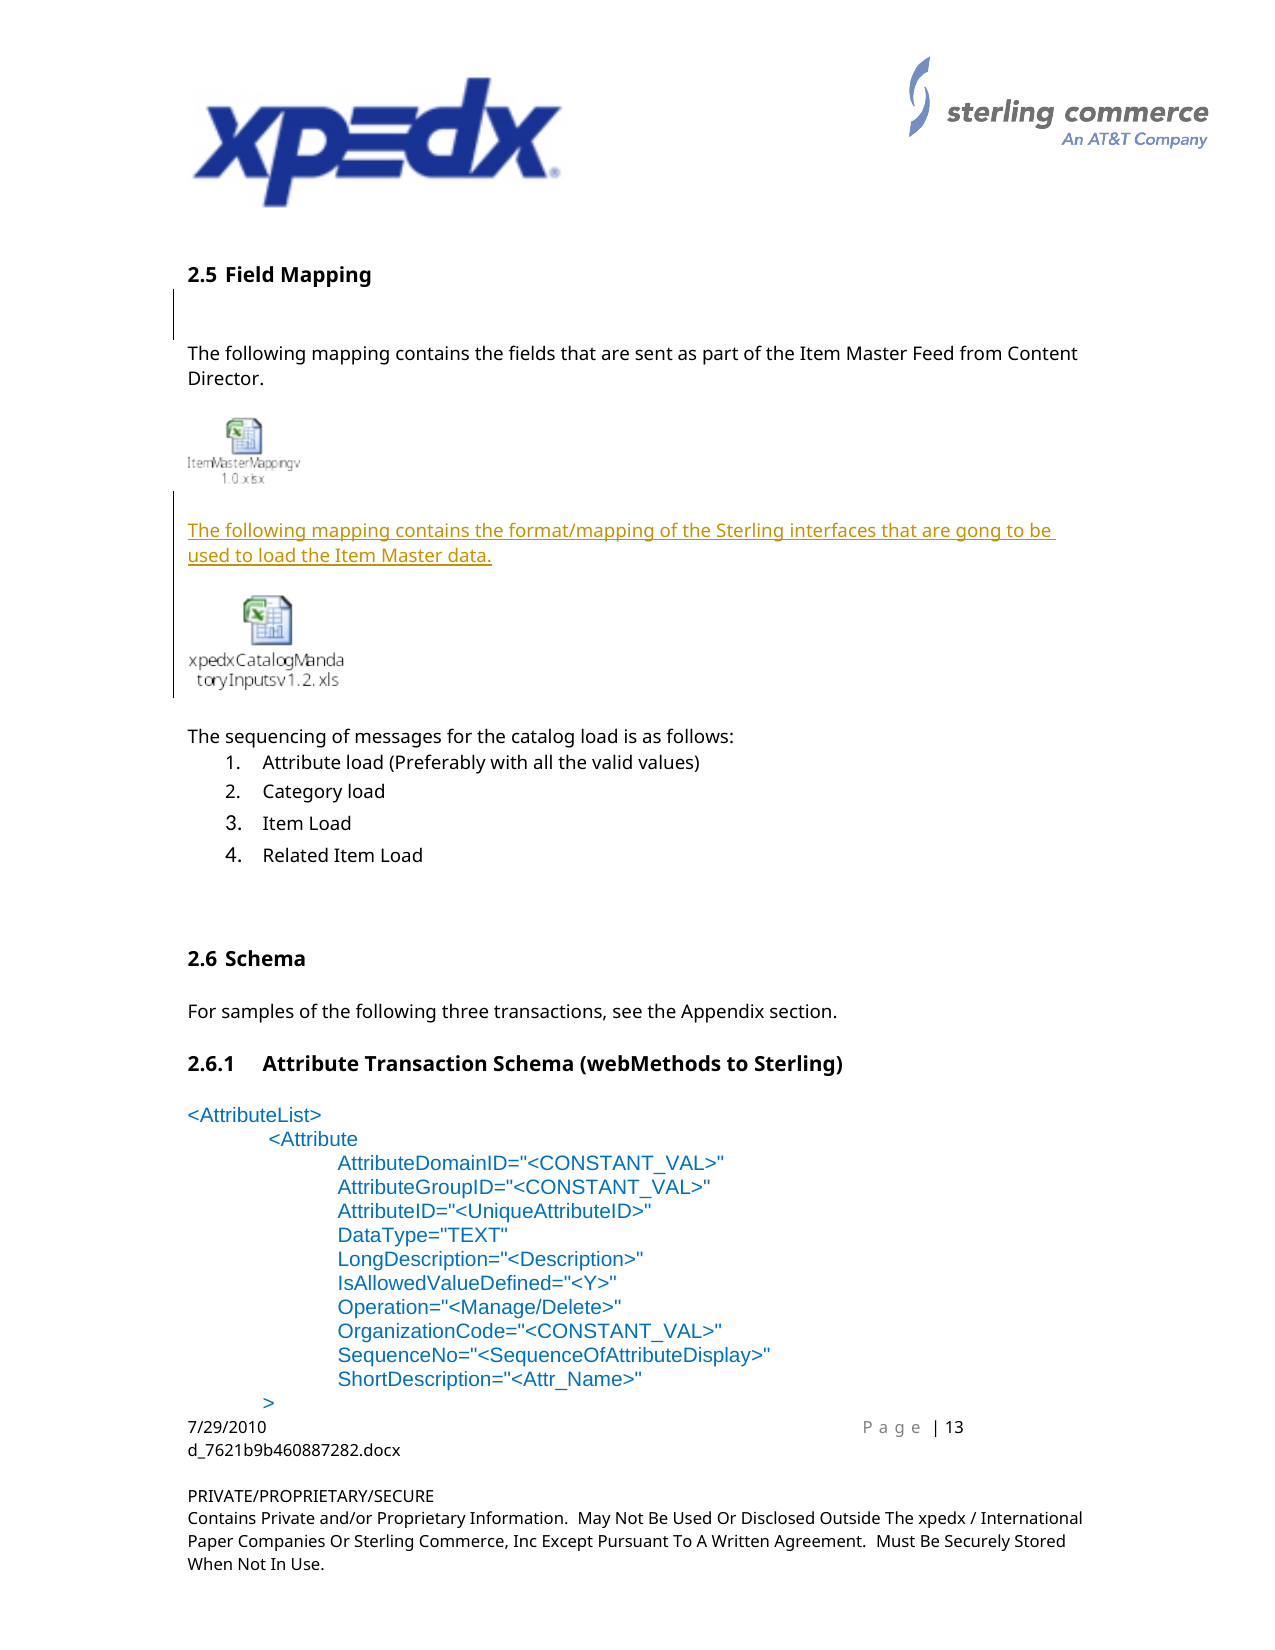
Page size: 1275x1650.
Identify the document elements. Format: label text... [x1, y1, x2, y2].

text Operation="<Manage/Delete>" [262, 1295, 1087, 1319]
text > [262, 1391, 1087, 1414]
subtitle Attribute Transaction Schema (webMethods to Sterling) [187, 1049, 1087, 1077]
picture [187, 75, 600, 210]
text For samples of the following three transactions, see the Appendix section. [187, 998, 1087, 1023]
text <AttributeList> [187, 1103, 1087, 1127]
text ShortDescription="<Attr_Name>" [262, 1367, 1087, 1391]
text LongDescription="<Description>" [262, 1247, 1087, 1271]
text <Attribute [262, 1127, 1087, 1151]
text DataType="TEXT" [262, 1223, 1087, 1247]
picture [908, 56, 1209, 149]
list Attribute load (Preferably with all the valid values) [225, 749, 1087, 775]
text IsAllowedValueDefined="<Y>" [262, 1271, 1087, 1295]
subtitle Field Mapping [187, 260, 1087, 289]
subtitle Schema [187, 944, 1087, 972]
text AttributeDomainID="<CONSTANT_VAL>" [262, 1151, 1087, 1175]
list Related Item Load [225, 840, 1087, 868]
list Item Load [225, 808, 1087, 836]
text AttributeGroupID="<CONSTANT_VAL>" [262, 1175, 1087, 1199]
text OrganizationCode="<CONSTANT_VAL>" [262, 1319, 1087, 1343]
text SequenceNo="<SequenceOfAttributeDisplay>" [262, 1343, 1087, 1367]
text The sequencing of messages for the catalog load is as follows: [187, 724, 1087, 749]
text AttributeID="<UniqueAttributeID>" [262, 1199, 1087, 1223]
list Category load [225, 778, 1087, 804]
text The following mapping contains the fields that are sent as part of the Item Master Feed from Content Director. [187, 340, 1087, 391]
